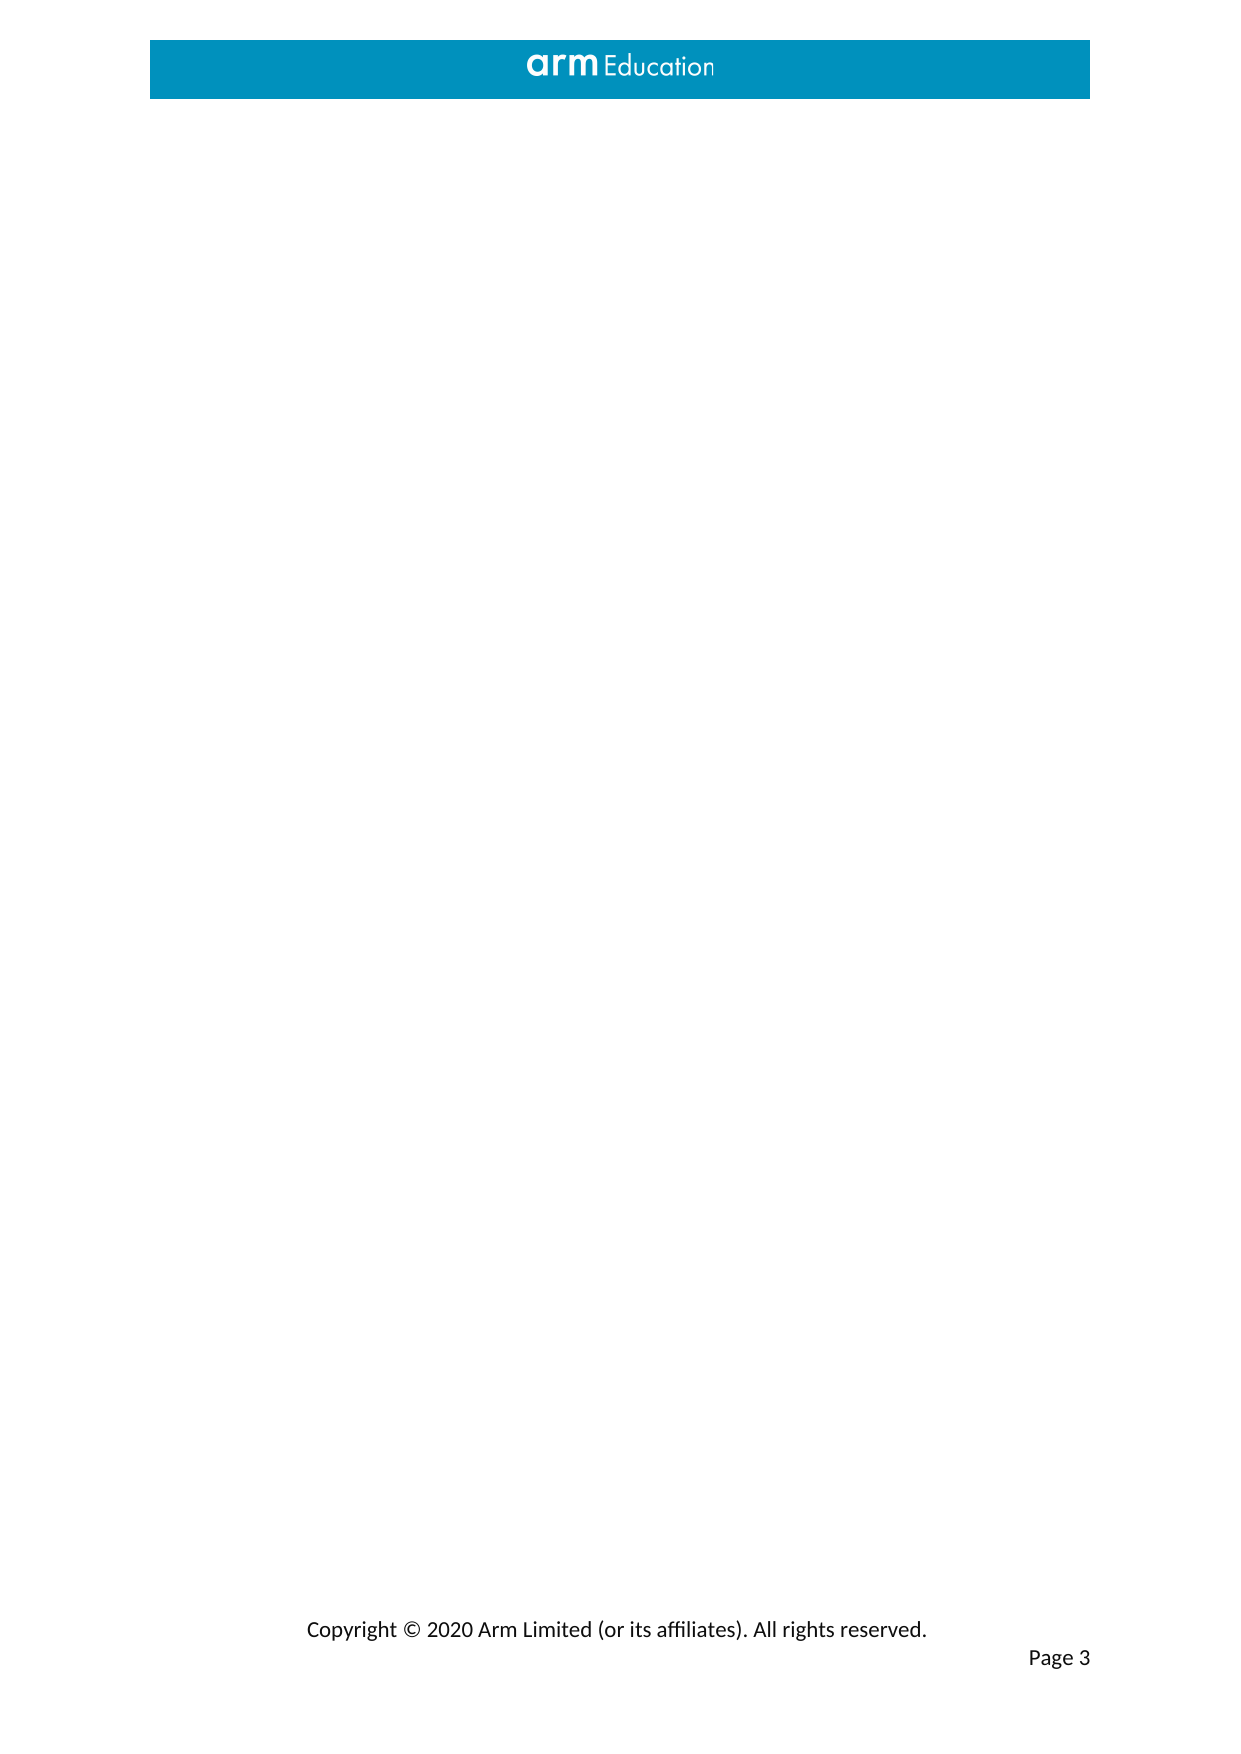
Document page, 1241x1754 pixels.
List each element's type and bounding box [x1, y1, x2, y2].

picture [606, 56, 615, 75]
picture [676, 59, 680, 75]
picture [554, 55, 565, 75]
picture [570, 55, 597, 75]
picture [528, 55, 547, 75]
